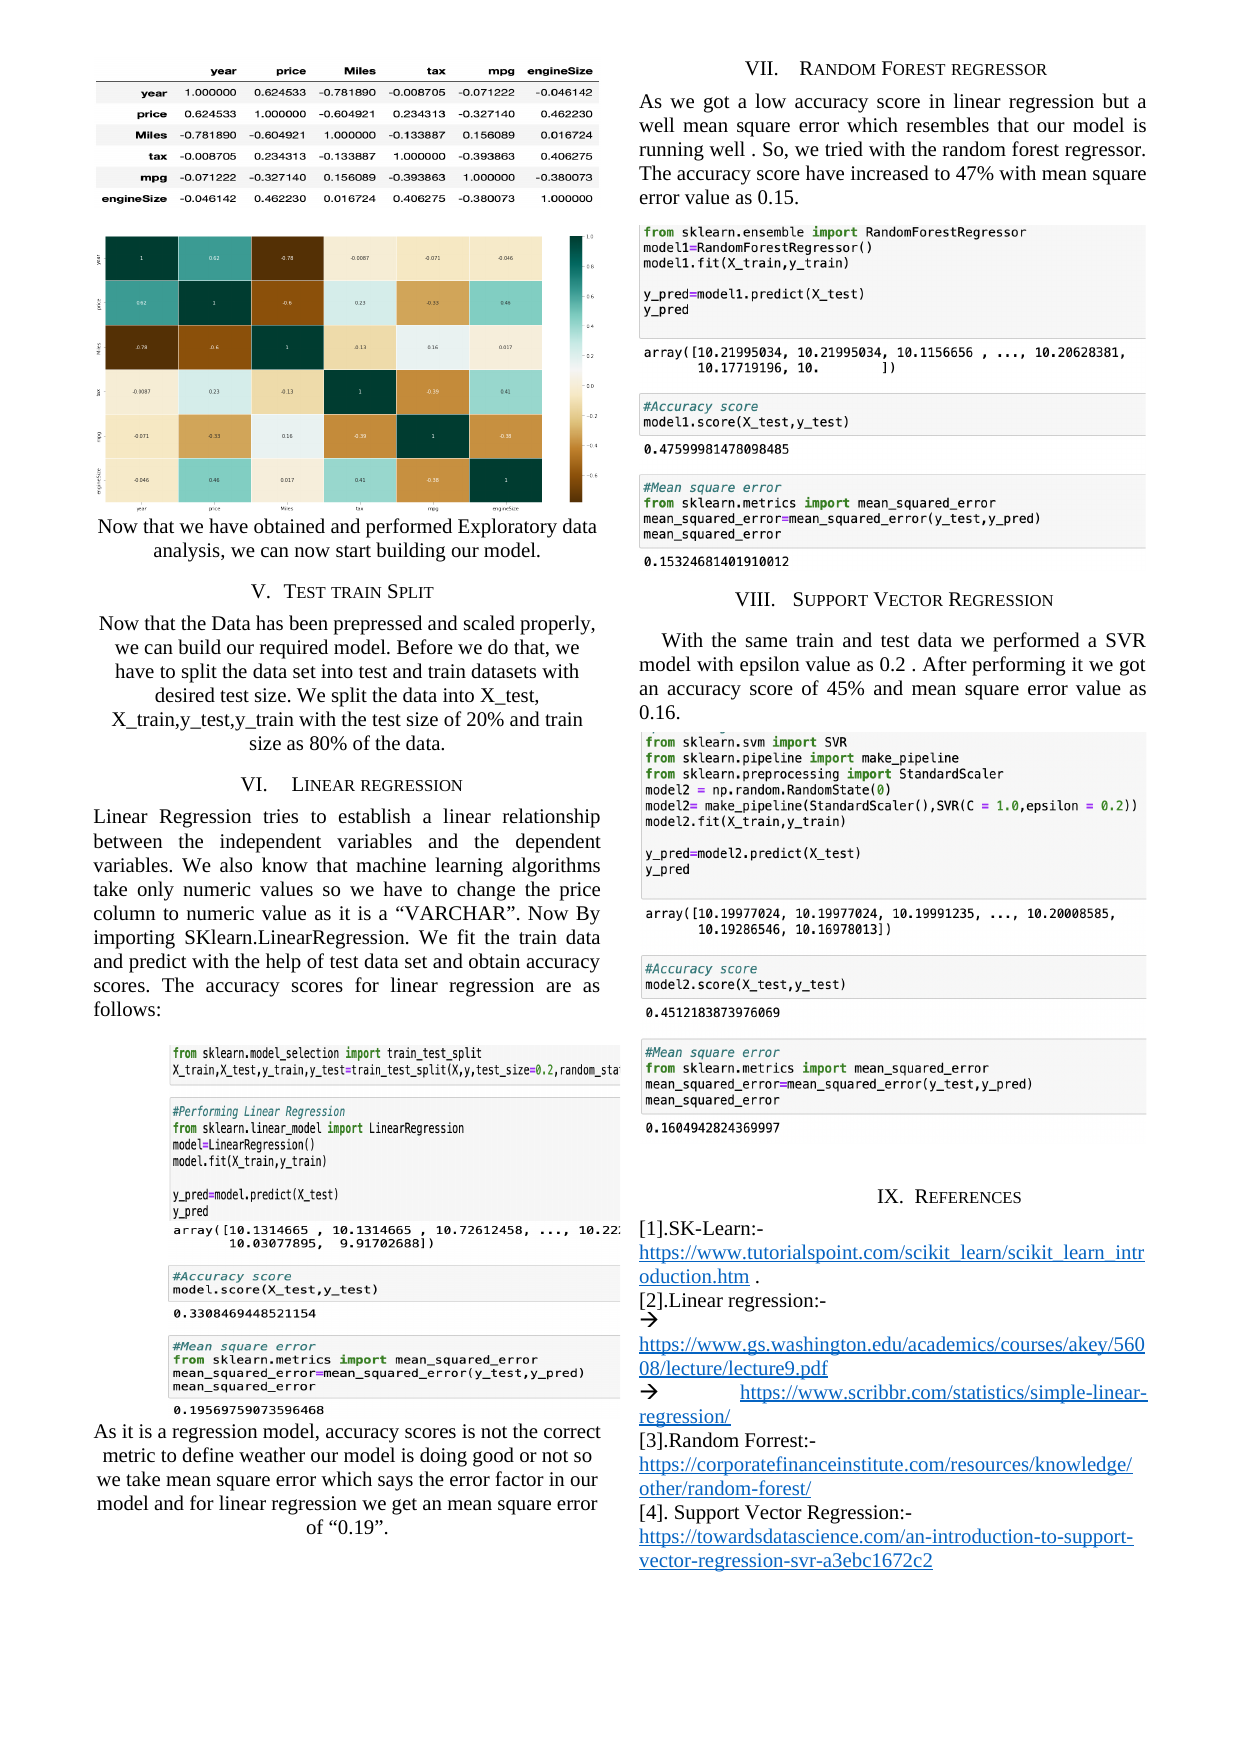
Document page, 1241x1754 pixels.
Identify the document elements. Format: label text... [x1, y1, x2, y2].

subtitle Linear regression [93, 772, 601, 796]
text [4]. Support Vector Regression:- [639, 1500, 1147, 1524]
text Linear Regression tries to establish a linear relationship between the independent variables and the dependent variables. We also know that machine learning algorithms take only numeric values so we have to change the price column to numeric value as it is a “VARCHAR”. Now By importing SKlearn.LinearRegression. We fit the train data and predict with the help of test data set and obtain accuracy scores. The accuracy scores for linear regression are as follows: [93, 804, 601, 1021]
picture [168, 1045, 621, 1419]
text [2].Linear regression:- [639, 1288, 1147, 1312]
text [1].SK-Learn:- https://www.tutorialspoint.com/scikit_learn/scikit_learn_introduction.htm . [639, 1216, 1147, 1288]
picture [93, 56, 601, 208]
text https://www.gs.washington.edu/academics/courses/akey/56008/lecture/lecture9.pdf [639, 1312, 1147, 1379]
text https://www.scribbr.com/statistics/simple-linear-regression/ [639, 1379, 1147, 1428]
picture [639, 732, 1147, 1144]
subtitle With the same train and test data we performed a SVR model with epsilon value as 0.2 . After performing it we got an accuracy score of 45% and mean square error value as 0.16. [639, 628, 1147, 724]
subtitle Support Vector Regression [639, 587, 1147, 611]
text https://corporatefinanceinstitute.com/resources/knowledge/other/random-forest/ [639, 1452, 1147, 1500]
text [3].Random Forrest:- [639, 1428, 1147, 1452]
text As we got a low accuracy score in linear regression but a well mean square error which resembles that our model is running well . So, we tried with the random forest regressor. The accuracy score have increased to 47% with mean square error value as 0.15. [639, 89, 1147, 209]
subtitle Random Forest regressor [639, 56, 1147, 80]
text Now that the Data has been prepressed and scaled properly, we can build our required model. Before we do that, we have to split the data set into test and train datasets with desired test size. We split the data into X_test, X_train,y_test,y_train with the test size of 20% and train size as 80% of the data. [93, 611, 601, 755]
subtitle Test train Split [93, 579, 601, 603]
subtitle References [751, 1184, 1147, 1208]
text https://towardsdatascience.com/an-introduction-to-support-vector-regression-svr-a3ebc1672c2 [639, 1524, 1147, 1572]
picture [93, 231, 601, 514]
text As it is a regression model, accuracy scores is not the correct metric to define weather our model is doing good or not so we take mean square error which says the error factor in our model and for linear regression we get an mean square error of “0.19”. [93, 1418, 601, 1539]
text Now that we have obtained and performed Exploratory data analysis, we can now start building our model. [93, 514, 601, 562]
picture [638, 225, 1146, 571]
